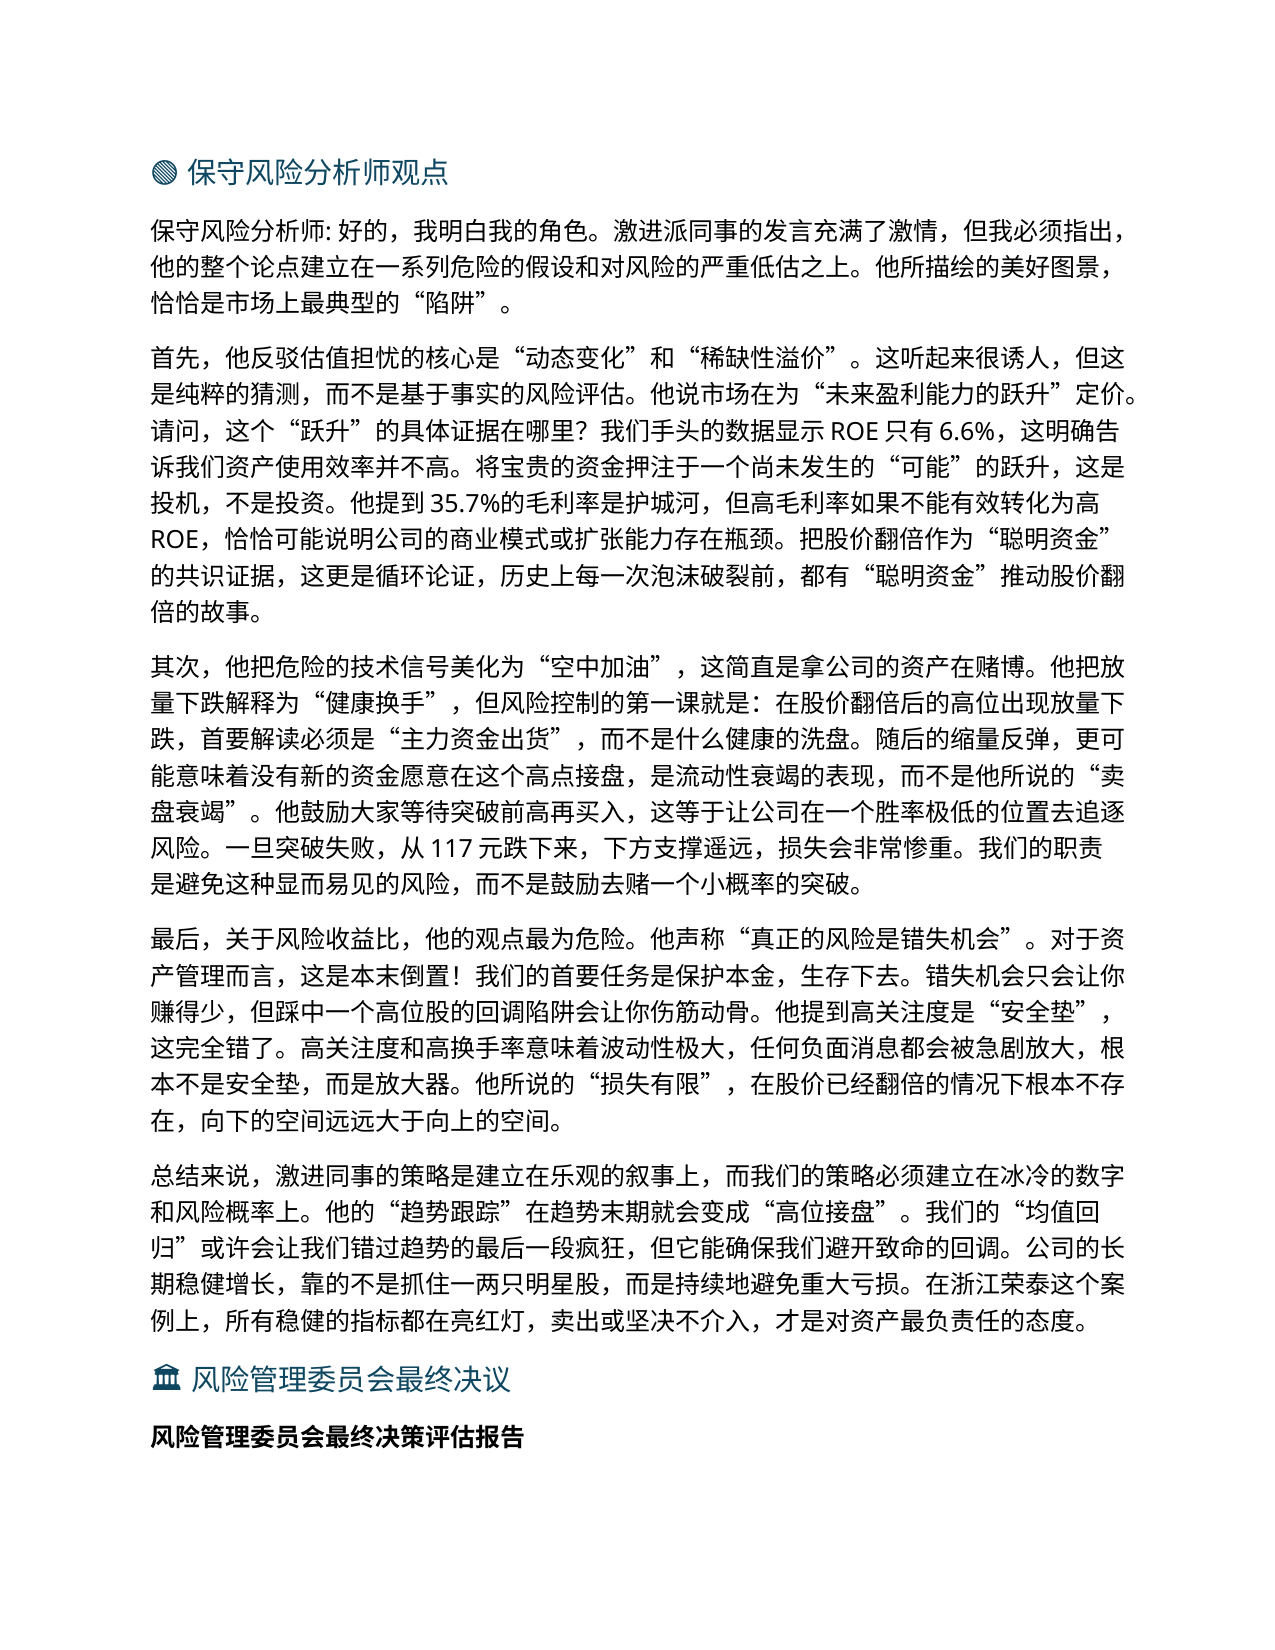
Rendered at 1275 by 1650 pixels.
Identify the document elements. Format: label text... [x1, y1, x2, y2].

text 最后，关于风险收益比，他的观点最为危险。他声称“真正的风险是错失机会”。对于资产管理而言，这是本末倒置！我们的首要任务是保护本金，生存下去。错失机会只会让你赚得少，但踩中一个高位股的回调陷阱会让你伤筋动骨。他提到高关注度是“安全垫”，这完全错了。高关注度和高换手率意味着波动性极大，任何负面消息都会被急剧放大，根本不是安全垫，而是放大器。他所说的“损失有限”，在股价已经翻倍的情况下根本不存在，向下的空间远远大于向上的空间。 [150, 920, 1125, 1137]
subtitle 🏛️ 风险管理委员会最终决议 [150, 1356, 1125, 1398]
text 首先，他反驳估值担忧的核心是“动态变化”和“稀缺性溢价”。这听起来很诱人，但这是纯粹的猜测，而不是基于事实的风险评估。他说市场在为“未来盈利能力的跃升”定价。请问，这个“跃升”的具体证据在哪里？我们手头的数据显示ROE只有6.6%，这明确告诉我们资产使用效率并不高。将宝贵的资金押注于一个尚未发生的“可能”的跃升，这是投机，不是投资。他提到35.7%的毛利率是护城河，但高毛利率如果不能有效转化为高ROE，恰恰可能说明公司的商业模式或扩张能力存在瓶颈。把股价翻倍作为“聪明资金”的共识证据，这更是循环论证，历史上每一次泡沫破裂前，都有“聪明资金”推动股价翻倍的故事。 [150, 339, 1125, 629]
text 保守风险分析师: 好的，我明白我的角色。激进派同事的发言充满了激情，但我必须指出，他的整个论点建立在一系列危险的假设和对风险的严重低估之上。他所描绘的美好图景，恰恰是市场上最典型的“陷阱”。 [150, 211, 1125, 320]
text 风险管理委员会最终决策评估报告 [150, 1417, 1125, 1453]
subtitle 🟢 保守风险分析师观点 [150, 150, 1125, 192]
text 其次，他把危险的技术信号美化为“空中加油”，这简直是拿公司的资产在赌博。他把放量下跌解释为“健康换手”，但风险控制的第一课就是：在股价翻倍后的高位出现放量下跌，首要解读必须是“主力资金出货”，而不是什么健康的洗盘。随后的缩量反弹，更可能意味着没有新的资金愿意在这个高点接盘，是流动性衰竭的表现，而不是他所说的“卖盘衰竭”。他鼓励大家等待突破前高再买入，这等于让公司在一个胜率极低的位置去追逐风险。一旦突破失败，从117元跌下来，下方支撑遥远，损失会非常惨重。我们的职责是避免这种显而易见的风险，而不是鼓励去赌一个小概率的突破。 [150, 647, 1125, 901]
text 总结来说，激进同事的策略是建立在乐观的叙事上，而我们的策略必须建立在冰冷的数字和风险概率上。他的“趋势跟踪”在趋势末期就会变成“高位接盘”。我们的“均值回归”或许会让我们错过趋势的最后一段疯狂，但它能确保我们避开致命的回调。公司的长期稳健增长，靠的不是抓住一两只明星股，而是持续地避免重大亏损。在浙江荣泰这个案例上，所有稳健的指标都在亮红灯，卖出或坚决不介入，才是对资产最负责任的态度。 [150, 1156, 1125, 1337]
